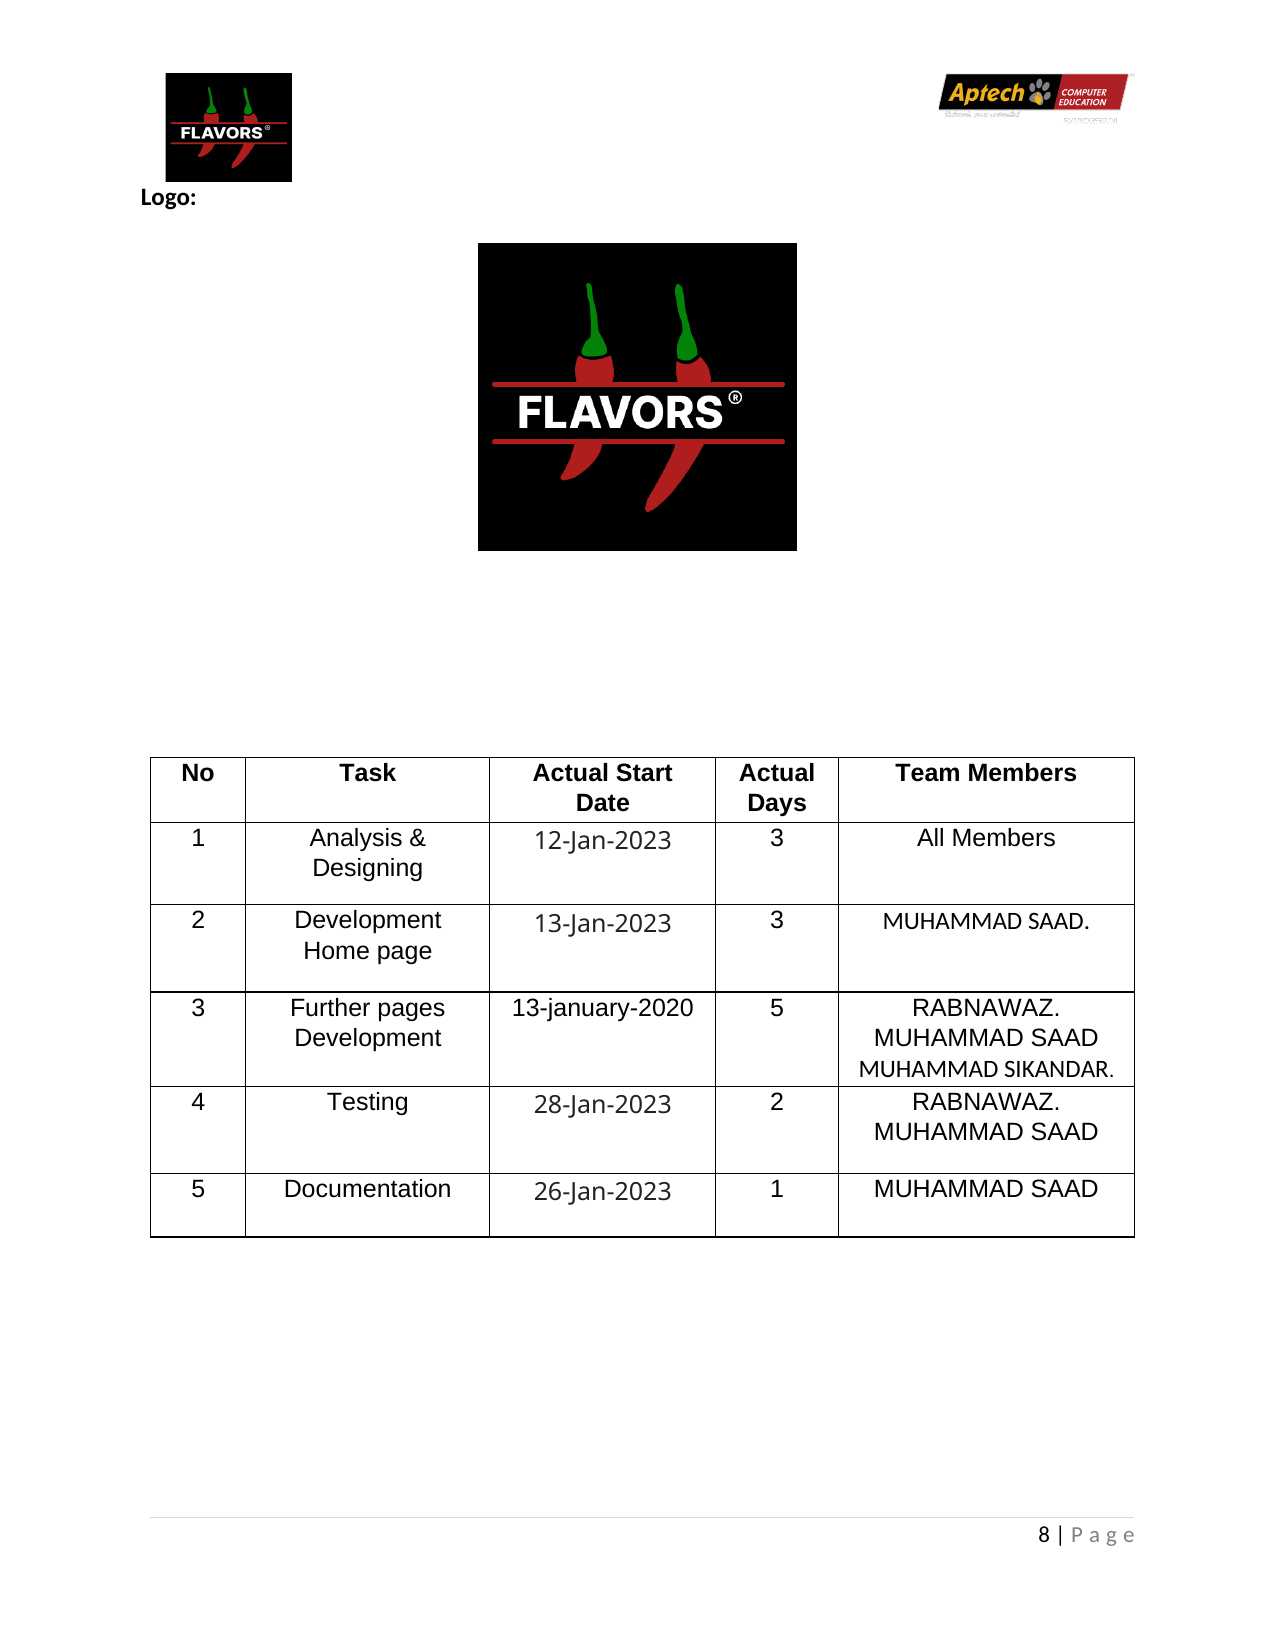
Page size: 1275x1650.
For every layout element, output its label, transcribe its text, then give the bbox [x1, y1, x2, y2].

table_cell 3 [716, 905, 838, 991]
table_cell 3 [716, 823, 838, 904]
table_cell MUHAMMAD SAAD. [839, 905, 1134, 991]
table_cell MUHAMMAD SAAD [839, 1174, 1134, 1236]
table_cell RABNAWAZ. MUHAMMAD SAAD [839, 1087, 1134, 1173]
table_header Task [246, 758, 489, 822]
table_header Actual Days [716, 758, 838, 822]
table_cell 13-january-2020 [490, 993, 715, 1086]
table_cell Development Home page [246, 905, 489, 991]
table_cell All Members [839, 823, 1134, 904]
table_cell 13-Jan-2023 [490, 905, 715, 991]
table_cell 1 [151, 823, 245, 904]
table_cell 1 [716, 1174, 838, 1236]
picture [478, 243, 797, 551]
table_cell Analysis & Designing [246, 823, 489, 904]
table_cell 26-Jan-2023 [490, 1174, 715, 1236]
table_cell 2 [716, 1087, 838, 1173]
table_cell 4 [151, 1087, 245, 1173]
table_cell 5 [151, 1174, 245, 1236]
table_cell 5 [716, 993, 838, 1086]
table_cell 28-Jan-2023 [490, 1087, 715, 1173]
picture [165, 73, 292, 182]
table_cell 3 [151, 993, 245, 1086]
text Logo: [141, 182, 1134, 212]
table_cell Further pages Development [246, 993, 489, 1086]
table_cell 2 [151, 905, 245, 991]
picture [937, 73, 1135, 124]
table_header Team Members [839, 758, 1134, 822]
table_cell Documentation [246, 1174, 489, 1236]
table_cell Testing [246, 1087, 489, 1173]
table_header Actual Start Date [490, 758, 715, 822]
table_cell RABNAWAZ. MUHAMMAD SAAD MUHAMMAD SIKANDAR. [839, 993, 1134, 1086]
table_cell 12-Jan-2023 [490, 823, 715, 904]
table_header No [151, 758, 245, 822]
